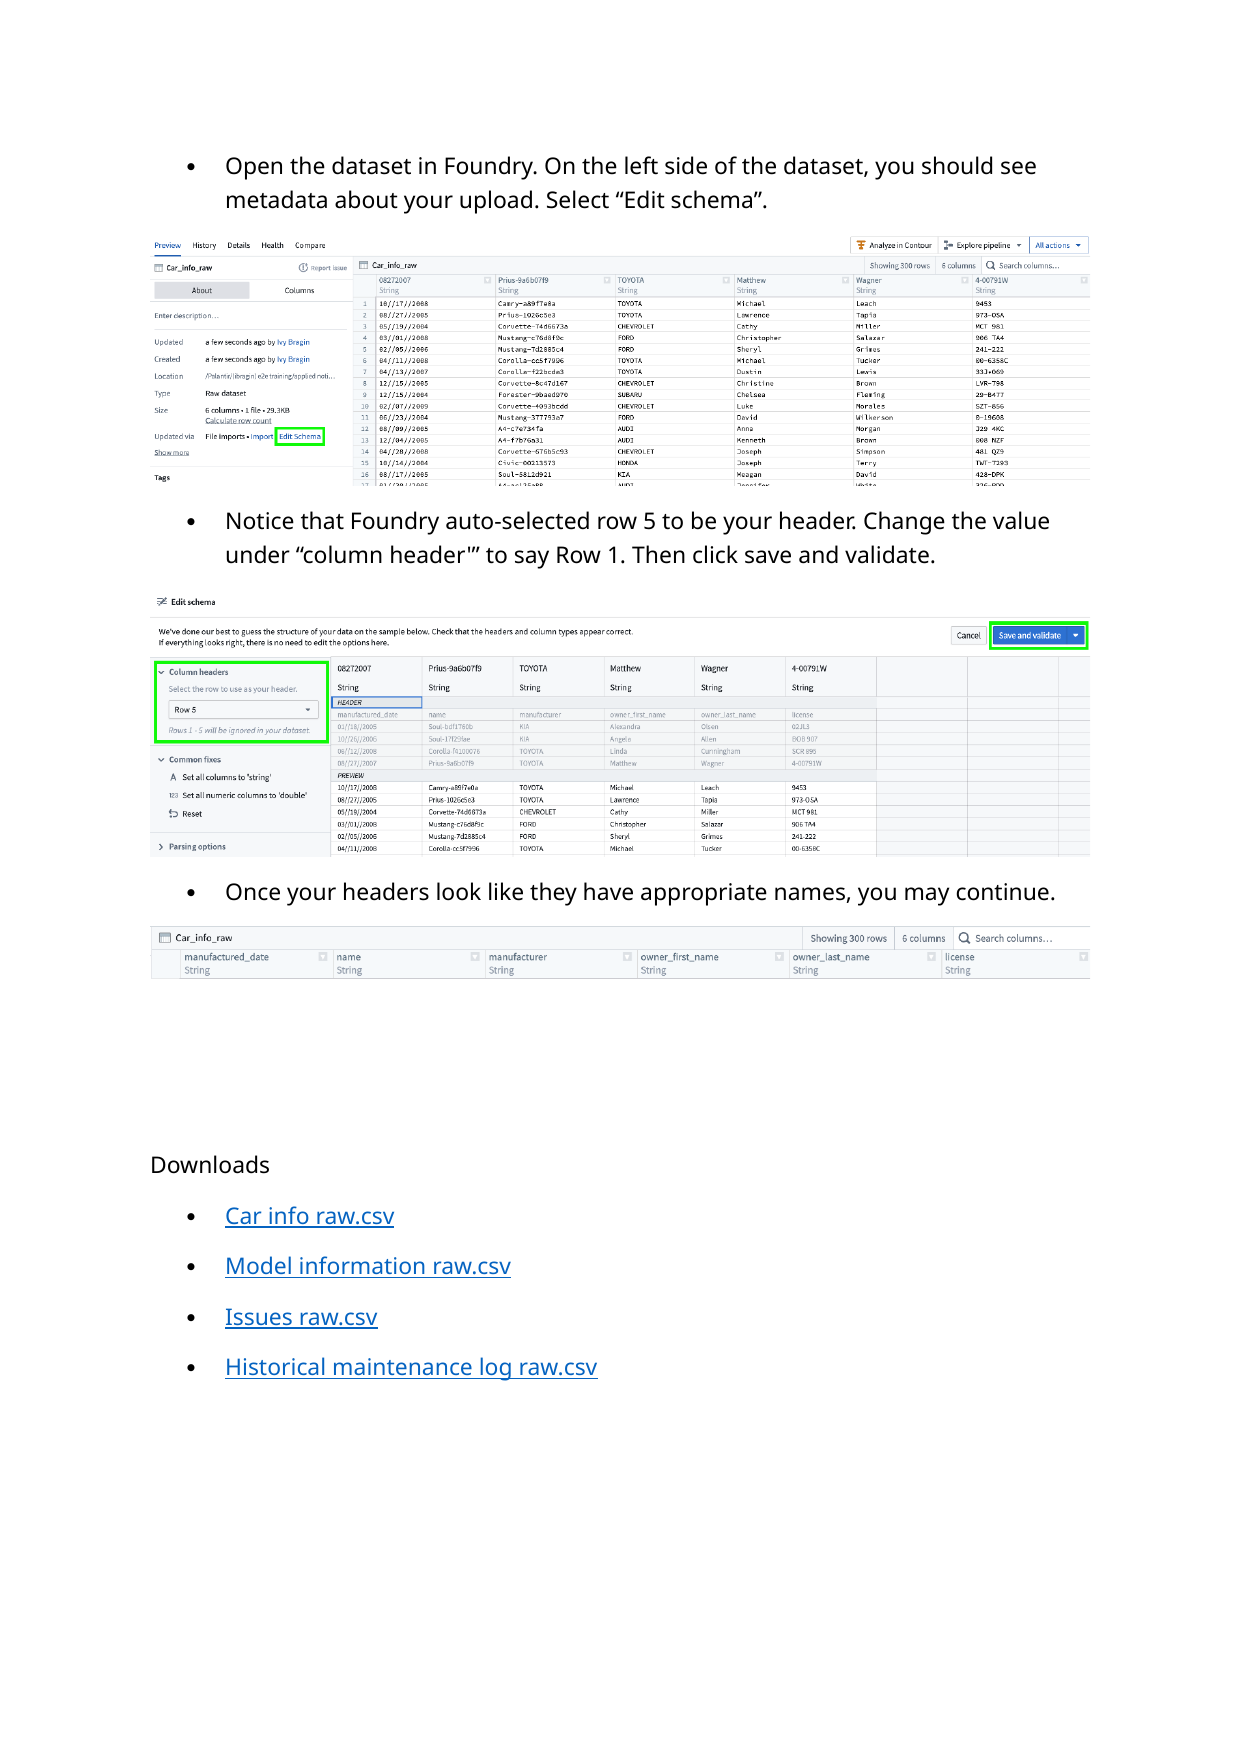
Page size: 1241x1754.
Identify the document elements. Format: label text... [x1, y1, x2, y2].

list Once your headers look like they have appropriate names, you may continue. [187, 875, 1090, 907]
list Model information raw.csv [187, 1250, 1090, 1282]
list Notice that Foundry auto-selected row 5 to be your header. Change the value under “column header'” to say Row 1. Then click save and validate. [187, 505, 1090, 570]
picture [150, 234, 1091, 486]
text Downloads [150, 1149, 1090, 1181]
picture [150, 925, 1091, 979]
list Issues raw.csv [187, 1301, 1090, 1332]
list Historical maintenance log raw.csv [187, 1351, 1090, 1382]
picture [150, 589, 1091, 857]
list Open the dataset in Foundry. On the left side of the dataset, you should see metadata about your upload. Select “Edit schema”. [187, 150, 1090, 215]
list Car info raw.csv [187, 1200, 1090, 1231]
